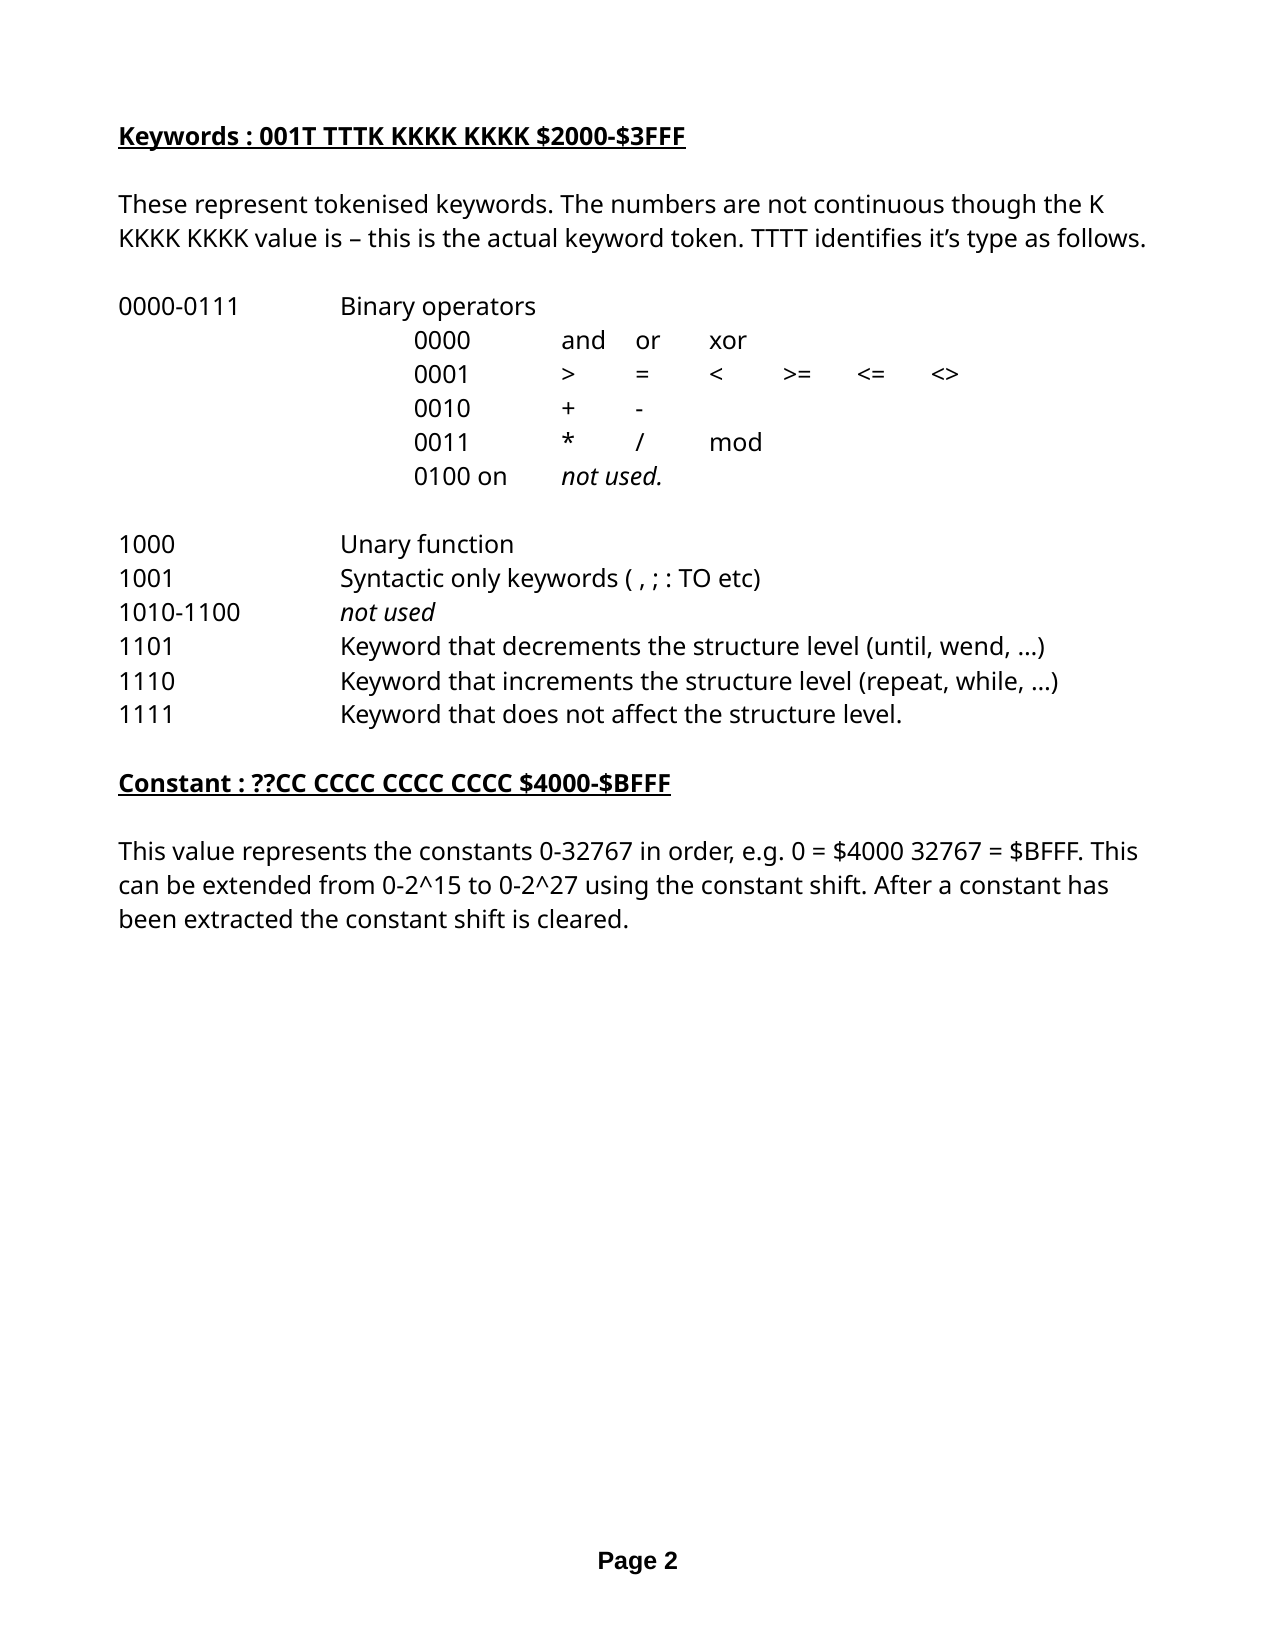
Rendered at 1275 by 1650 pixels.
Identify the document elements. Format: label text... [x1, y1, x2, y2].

text 1101 Keyword that decrements the structure level (until, wend, …) [118, 629, 1157, 663]
text 0100 on not used. [118, 459, 1157, 493]
text Keywords : 001T TTTK KKKK KKKK $2000-$3FFF [118, 118, 1157, 152]
text 1010-1100 not used [118, 595, 1157, 629]
text 0010 + - [118, 391, 1157, 425]
text 0011 * / mod [118, 425, 1157, 459]
text 0000 and or xor [118, 322, 1157, 357]
text Constant : ??CC CCCC CCCC CCCC $4000-$BFFF [118, 765, 1157, 799]
text 0000-0111 Binary operators [118, 288, 1157, 322]
text 1110 Keyword that increments the structure level (repeat, while, …) [118, 663, 1157, 697]
text 1001 Syntactic only keywords ( , ; : TO etc) [118, 561, 1157, 595]
text 1000 Unary function [118, 527, 1157, 561]
text 0001 > = < >= <= <> [118, 357, 1157, 391]
text This value represents the constants 0-32767 in order, e.g. 0 = $4000 32767 = $BFFF. This can be extended from 0-2^15 to 0-2^27 using the constant shift. After a constant has been extracted the constant shift is cleared. [118, 833, 1157, 936]
text 1111 Keyword that does not affect the structure level. [118, 697, 1157, 731]
text These represent tokenised keywords. The numbers are not continuous though the K KKKK KKKK value is – this is the actual keyword token. TTTT identifies it’s type as follows. [118, 186, 1157, 254]
